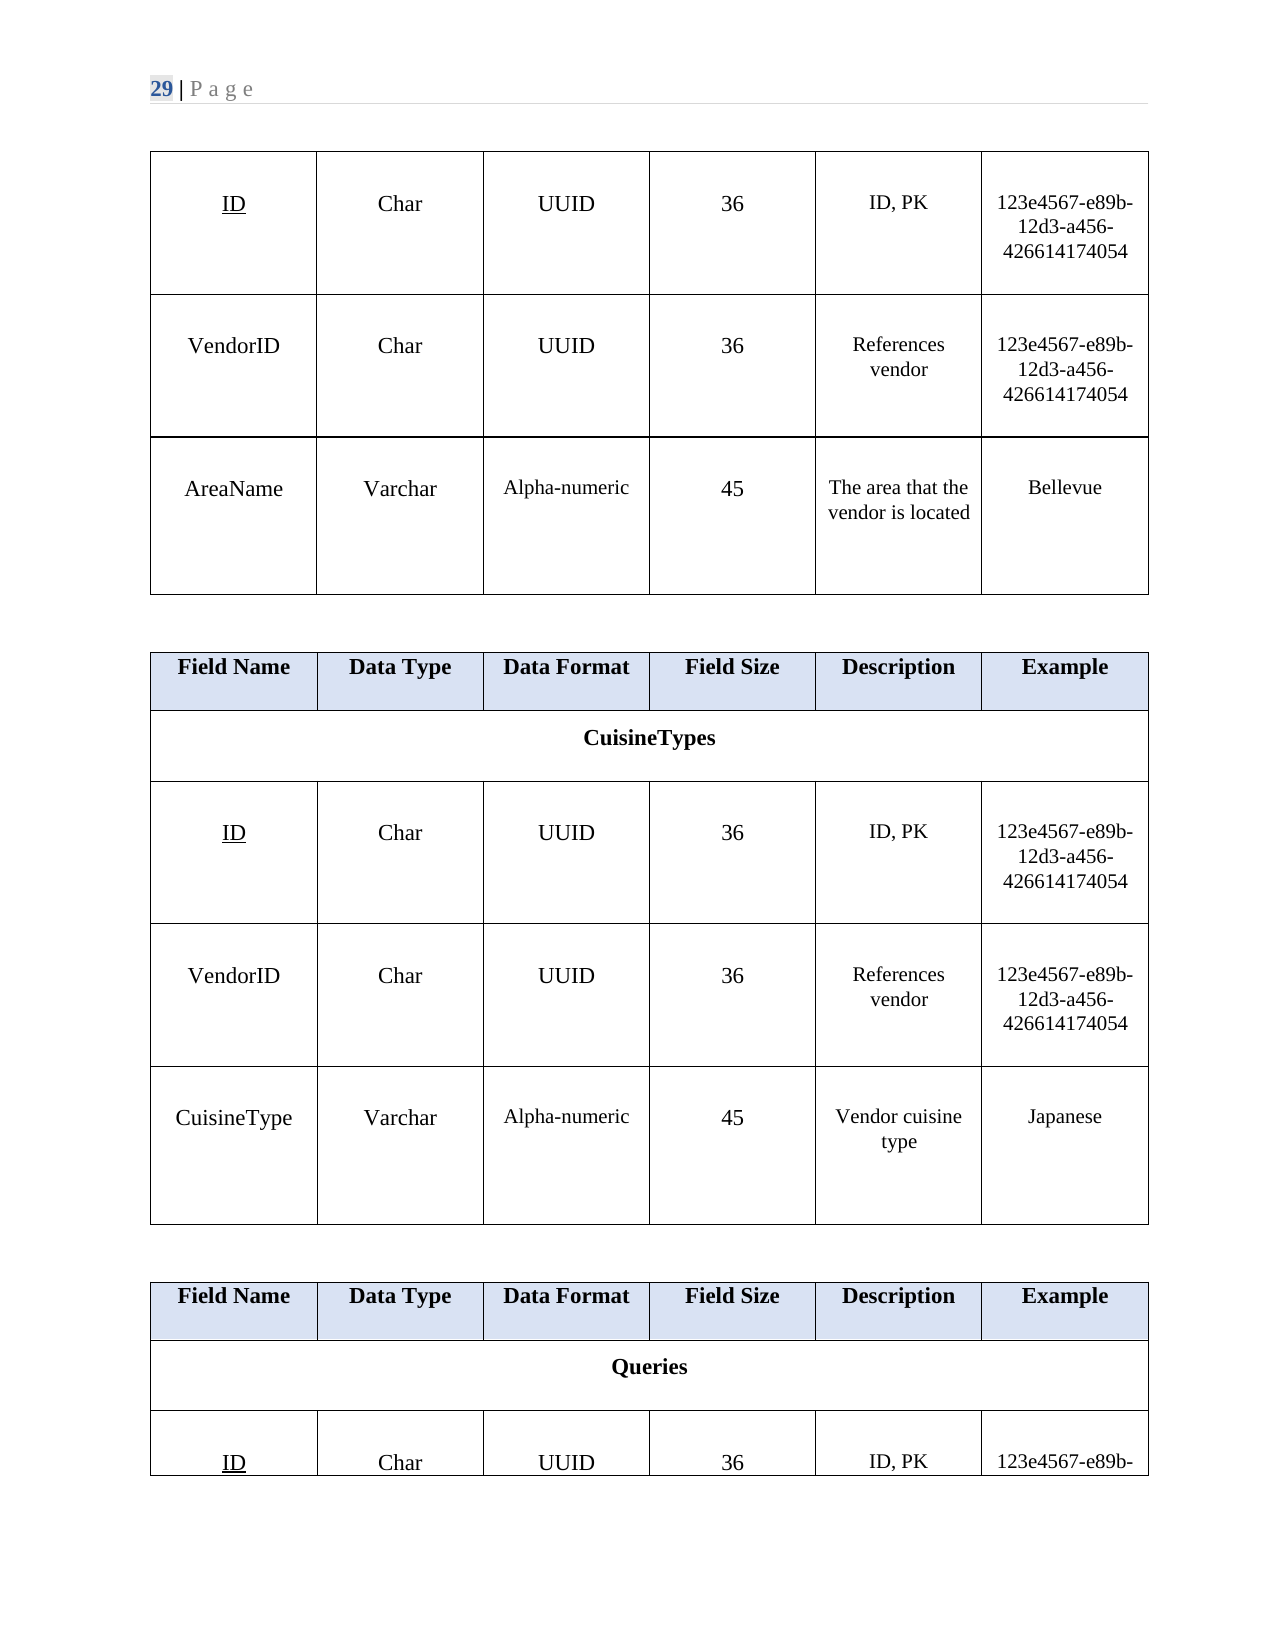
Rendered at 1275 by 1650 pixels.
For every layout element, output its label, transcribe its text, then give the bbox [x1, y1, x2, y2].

table_cell UUID [484, 152, 649, 294]
table_cell UUID [484, 1411, 649, 1475]
table_header Field Name [151, 653, 317, 710]
table_cell 123e4567-e89b-12d3-a456-426614174054 [982, 295, 1148, 436]
table_header Data Format [484, 1283, 649, 1339]
table_cell 123e4567-e89b-12d3-a456-426614174054 [982, 924, 1148, 1066]
table_cell 36 [650, 152, 815, 294]
table_cell CuisineType [151, 1067, 317, 1223]
table_cell UUID [484, 924, 649, 1066]
table_cell VendorID [151, 924, 317, 1066]
table_header Data Type [318, 653, 483, 710]
table_cell CuisineTypes [151, 711, 1148, 781]
table_cell Char [317, 295, 483, 436]
table_cell Alpha-numeric [484, 438, 649, 594]
table_cell Char [318, 782, 483, 923]
table_cell 36 [650, 295, 815, 436]
table_cell 45 [650, 1067, 815, 1223]
table_cell ID [151, 1411, 317, 1475]
table_header Field Size [650, 1283, 815, 1339]
table_cell Japanese [982, 1067, 1148, 1223]
table_cell Varchar [318, 1067, 483, 1223]
table_cell ID [151, 782, 317, 923]
table_cell 36 [650, 924, 815, 1066]
table_cell UUID [484, 295, 649, 436]
table_cell Queries [151, 1341, 1148, 1410]
table_cell 36 [650, 782, 815, 923]
table_header Field Size [650, 653, 815, 710]
table_cell 123e4567-e89b-12d3-a456-426614174054 [982, 782, 1148, 923]
table_header Field Name [151, 1283, 317, 1339]
table_header Example [982, 1283, 1148, 1339]
table_cell Char [317, 152, 483, 294]
table_cell ID, PK [816, 782, 981, 923]
table_header Data Format [484, 653, 649, 710]
table_cell 45 [650, 438, 815, 594]
table_cell ID, PK [816, 152, 981, 294]
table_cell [982, 1411, 1148, 1475]
table_cell 123e4567-e89b-12d3-a456-426614174054 [982, 152, 1148, 294]
table_cell AreaName [151, 438, 316, 594]
table_header Description [816, 653, 981, 710]
table_cell References vendor [816, 295, 981, 436]
table_cell Char [318, 1411, 483, 1475]
table_cell The area that the vendor is located [816, 438, 981, 594]
table_cell Char [318, 924, 483, 1066]
table_cell Varchar [317, 438, 483, 594]
table_cell References vendor [816, 924, 981, 1066]
table_header Example [982, 653, 1148, 710]
table_cell UUID [484, 782, 649, 923]
table_cell ID [151, 152, 316, 294]
table_cell Vendor cuisine type [816, 1067, 981, 1223]
table_header Description [816, 1283, 981, 1339]
table_cell ID, PK [816, 1411, 981, 1475]
table_header Data Type [318, 1283, 483, 1339]
table_cell Alpha-numeric [484, 1067, 649, 1223]
table_cell 36 [650, 1411, 815, 1475]
table_cell Bellevue [982, 438, 1148, 594]
table_cell VendorID [151, 295, 316, 436]
